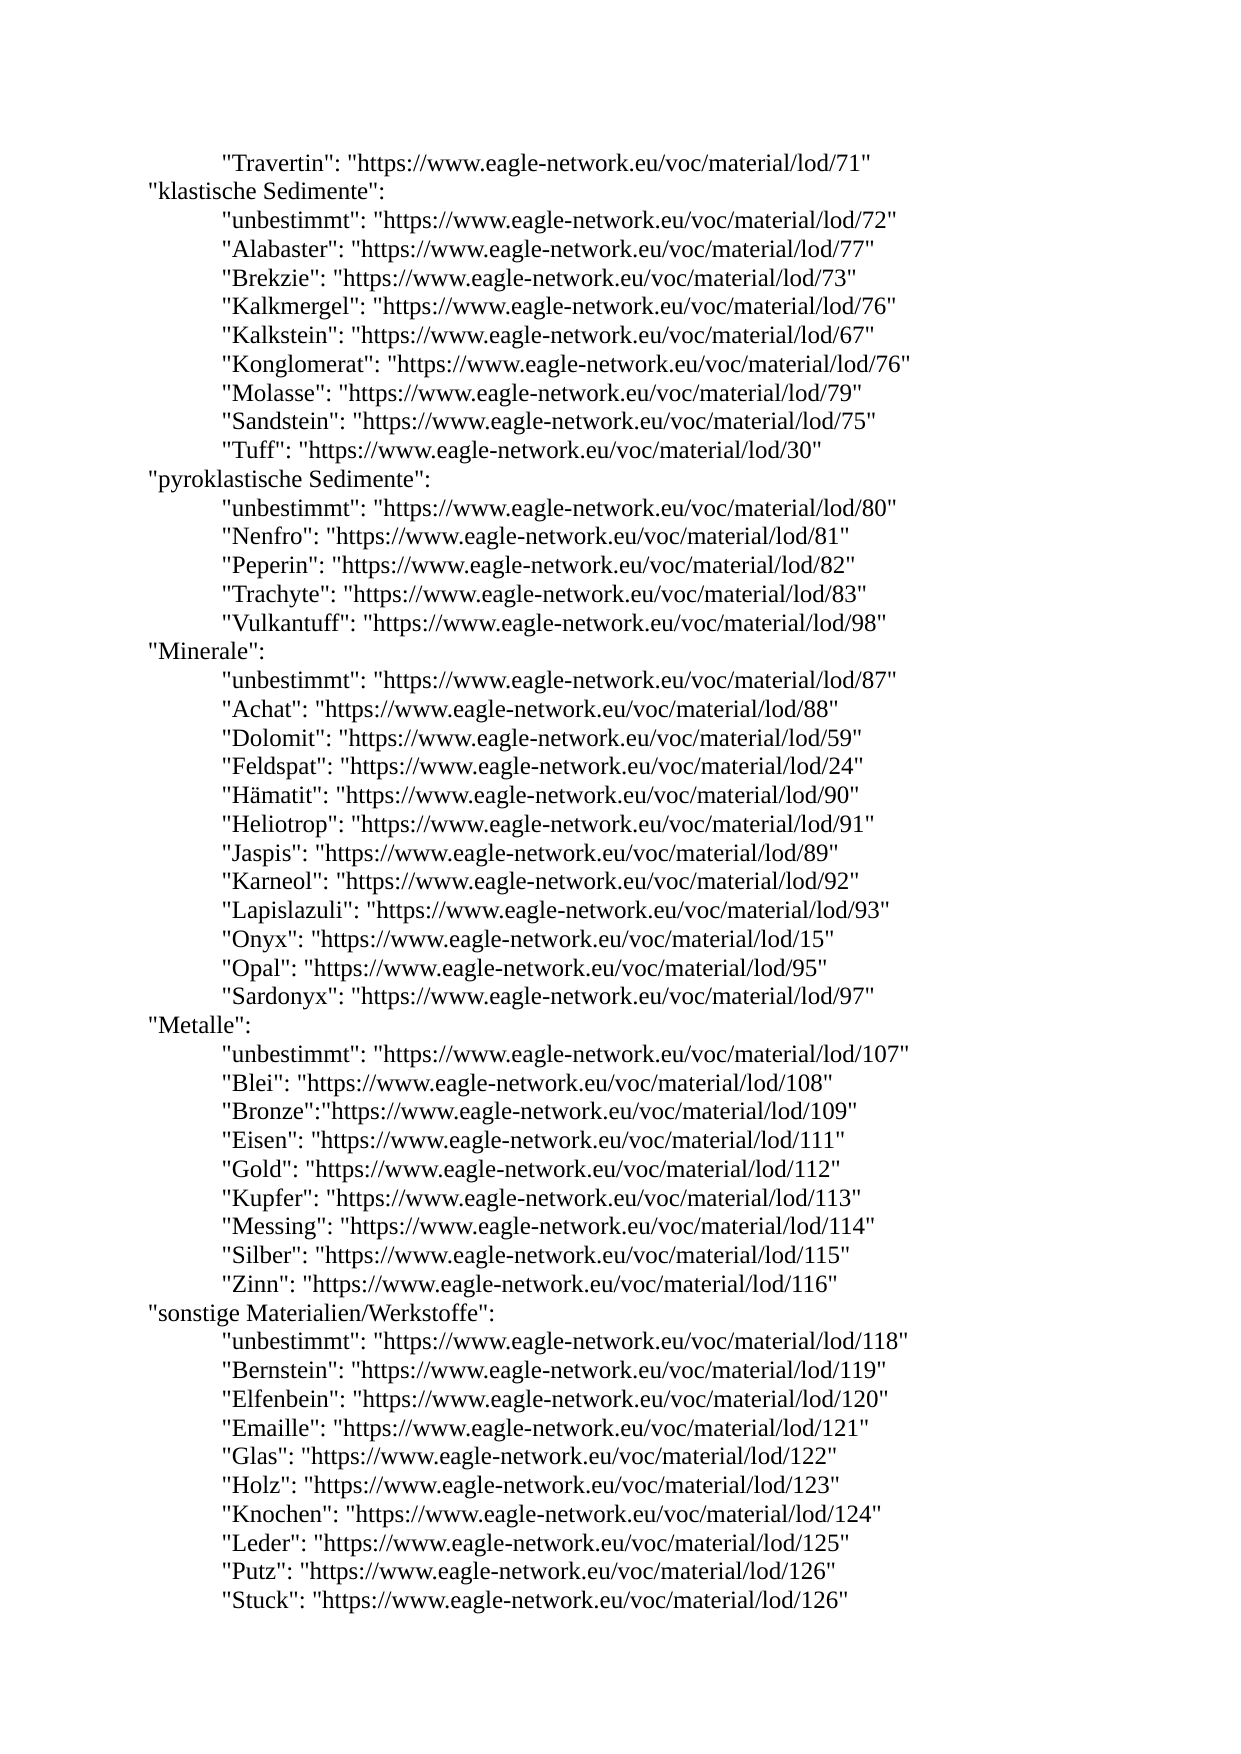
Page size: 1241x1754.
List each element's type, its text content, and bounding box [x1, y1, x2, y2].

text "Kalkstein": "https://www.eagle-network.eu/voc/material/lod/67" "Konglomerat": "https://www.eagle-network.eu/voc/material/lod/76" [148, 320, 1093, 378]
text "Leder": "https://www.eagle-network.eu/voc/material/lod/125" [148, 1528, 1093, 1556]
text "Lapislazuli": "https://www.eagle-network.eu/voc/material/lod/93" [148, 895, 1093, 924]
text "Silber": "https://www.eagle-network.eu/voc/material/lod/115" [221, 1240, 1093, 1269]
text "Stuck": "https://www.eagle-network.eu/voc/material/lod/126" [148, 1585, 1093, 1614]
text "Zinn": "https://www.eagle-network.eu/voc/material/lod/116" [221, 1269, 1093, 1298]
text "Karneol": "https://www.eagle-network.eu/voc/material/lod/92" [148, 866, 1093, 895]
text "Bronze":"https://www.eagle-network.eu/voc/material/lod/109" "Eisen": "https://www.eagle-network.eu/voc/material/lod/111" [221, 1096, 1093, 1154]
text "klastische Sedimente": [148, 176, 1093, 205]
text "pyroklastische Sedimente": [148, 464, 1093, 493]
text "Elfenbein": "https://www.eagle-network.eu/voc/material/lod/120" [148, 1384, 1093, 1413]
text "Onyx": "https://www.eagle-network.eu/voc/material/lod/15" [148, 924, 1093, 953]
text "Glas": "https://www.eagle-network.eu/voc/material/lod/122" [148, 1441, 1093, 1470]
text "Bernstein": "https://www.eagle-network.eu/voc/material/lod/119" [148, 1355, 1093, 1384]
text "Feldspat": "https://www.eagle-network.eu/voc/material/lod/24" [148, 751, 1093, 780]
text "Dolomit": "https://www.eagle-network.eu/voc/material/lod/59" [148, 723, 1093, 751]
text "Heliotrop": "https://www.eagle-network.eu/voc/material/lod/91" [148, 809, 1093, 838]
text "Messing": "https://www.eagle-network.eu/voc/material/lod/114" [221, 1211, 1093, 1240]
text "sonstige Materialien/Werkstoffe": [148, 1298, 1093, 1326]
text "Peperin": "https://www.eagle-network.eu/voc/material/lod/82" [148, 550, 1093, 579]
text "unbestimmt": "https://www.eagle-network.eu/voc/material/lod/118" [148, 1326, 1093, 1355]
text "Sandstein": "https://www.eagle-network.eu/voc/material/lod/75" [148, 406, 1093, 435]
text "unbestimmt": "https://www.eagle-network.eu/voc/material/lod/80" [148, 493, 1093, 521]
text "Holz": "https://www.eagle-network.eu/voc/material/lod/123" [148, 1470, 1093, 1499]
text "Kupfer": "https://www.eagle-network.eu/voc/material/lod/113" [221, 1183, 1093, 1211]
text "Achat": "https://www.eagle-network.eu/voc/material/lod/88" [148, 694, 1093, 723]
text "unbestimmt": "https://www.eagle-network.eu/voc/material/lod/107" [148, 1039, 1093, 1068]
text "Metalle": [148, 1010, 1093, 1039]
text "Molasse": "https://www.eagle-network.eu/voc/material/lod/79" [148, 378, 1093, 406]
text "Jaspis": "https://www.eagle-network.eu/voc/material/lod/89" [148, 838, 1093, 866]
text "Vulkantuff": "https://www.eagle-network.eu/voc/material/lod/98" [148, 608, 1093, 636]
text "Travertin": "https://www.eagle-network.eu/voc/material/lod/71" [148, 148, 1093, 176]
text "Opal": "https://www.eagle-network.eu/voc/material/lod/95" [148, 953, 1093, 981]
text "Nenfro": "https://www.eagle-network.eu/voc/material/lod/81" [148, 521, 1093, 550]
text "Sardonyx": "https://www.eagle-network.eu/voc/material/lod/97" [148, 981, 1093, 1010]
text "Hämatit": "https://www.eagle-network.eu/voc/material/lod/90" [148, 780, 1093, 809]
text "Emaille": "https://www.eagle-network.eu/voc/material/lod/121" [148, 1413, 1093, 1441]
text "Alabaster": "https://www.eagle-network.eu/voc/material/lod/77" "Brekzie": "https://www.eagle-network.eu/voc/material/lod/73" [148, 234, 1093, 291]
text "Putz": "https://www.eagle-network.eu/voc/material/lod/126" [148, 1556, 1093, 1585]
text "Blei": "https://www.eagle-network.eu/voc/material/lod/108" [148, 1068, 1093, 1096]
text "Tuff": "https://www.eagle-network.eu/voc/material/lod/30" [148, 435, 1093, 464]
text "Trachyte": "https://www.eagle-network.eu/voc/material/lod/83" [148, 579, 1093, 608]
text "Knochen": "https://www.eagle-network.eu/voc/material/lod/124" [148, 1499, 1093, 1528]
text "Kalkmergel": "https://www.eagle-network.eu/voc/material/lod/76" [148, 291, 1093, 320]
text "Gold": "https://www.eagle-network.eu/voc/material/lod/112" [221, 1154, 1093, 1183]
text "unbestimmt": "https://www.eagle-network.eu/voc/material/lod/72" [148, 205, 1093, 234]
text "unbestimmt": "https://www.eagle-network.eu/voc/material/lod/87" [148, 665, 1093, 694]
text "Minerale": [148, 636, 1093, 665]
